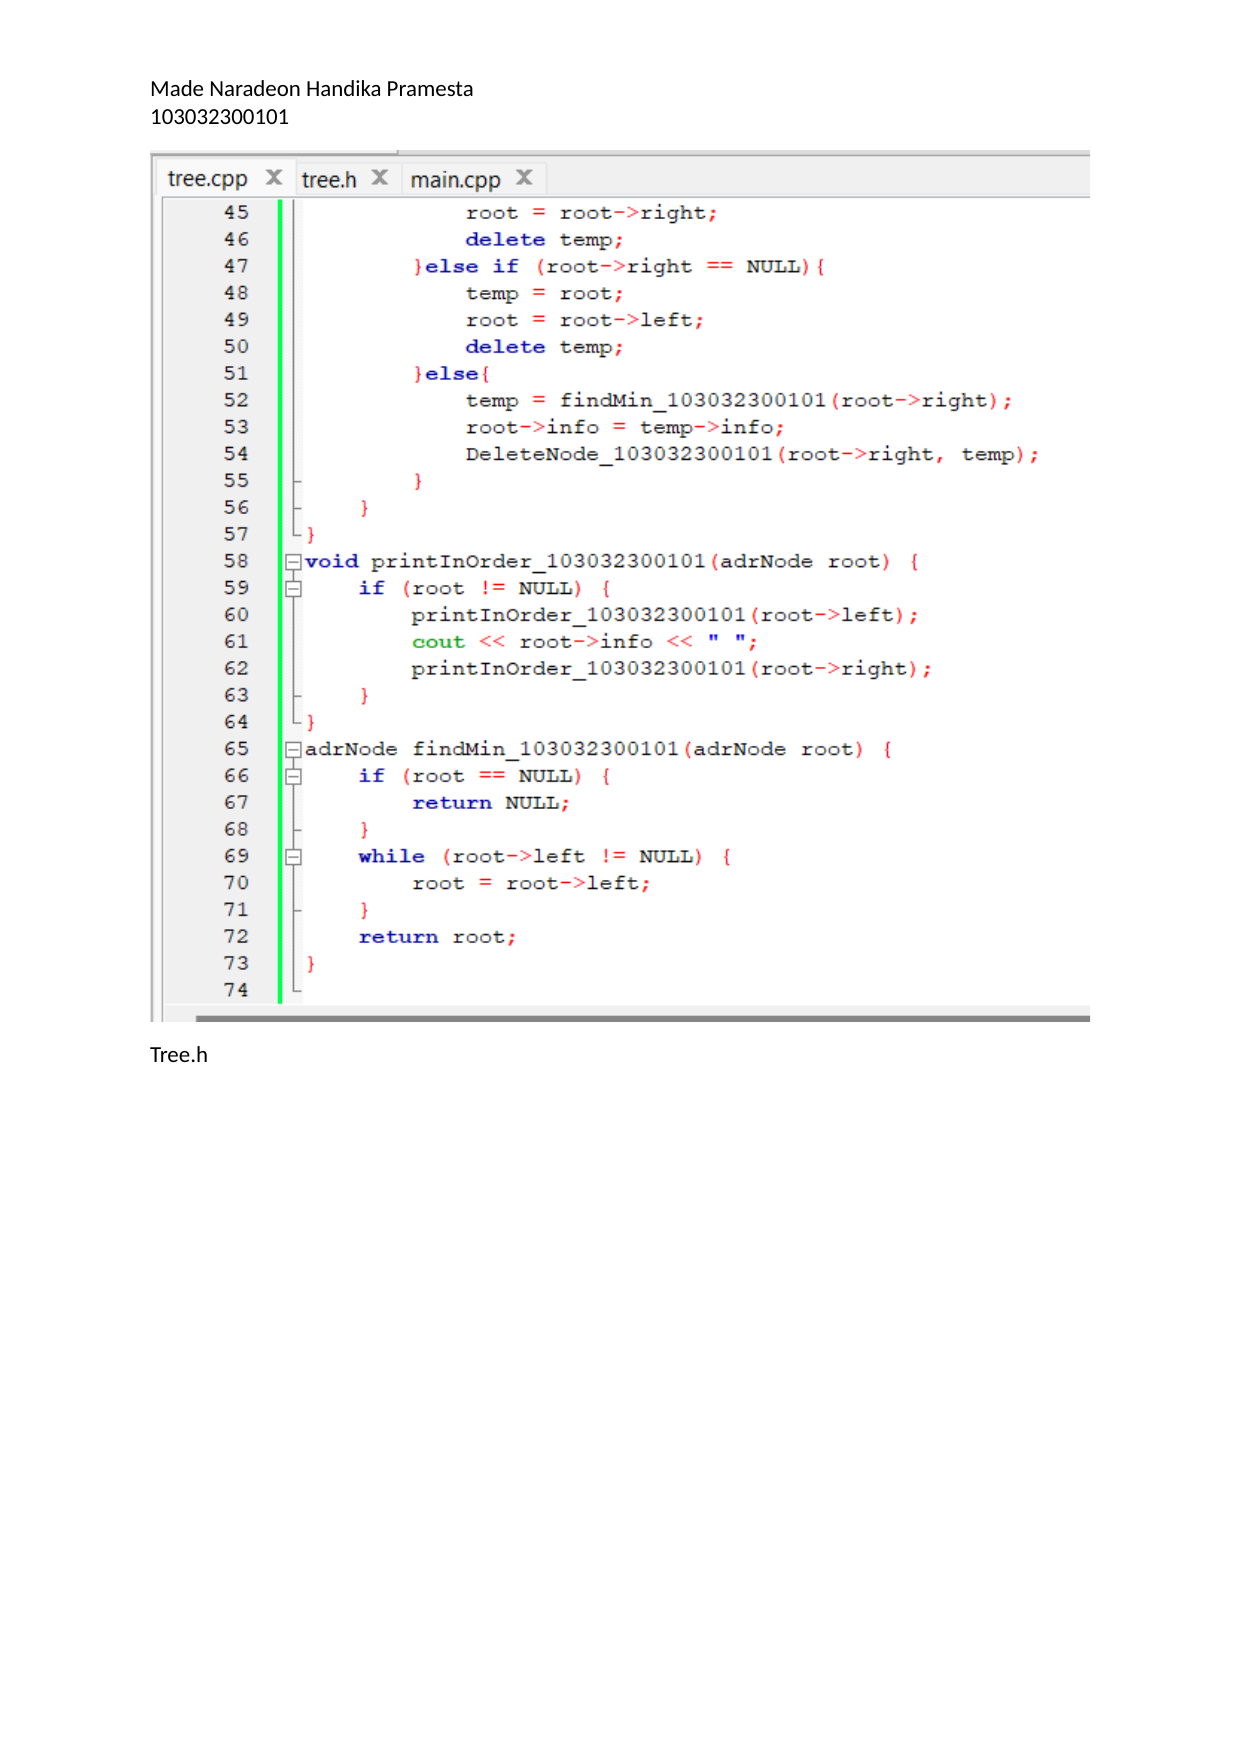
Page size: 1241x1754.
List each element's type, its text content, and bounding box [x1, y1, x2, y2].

picture [150, 150, 1091, 1022]
text Tree.h [150, 1041, 1090, 1069]
